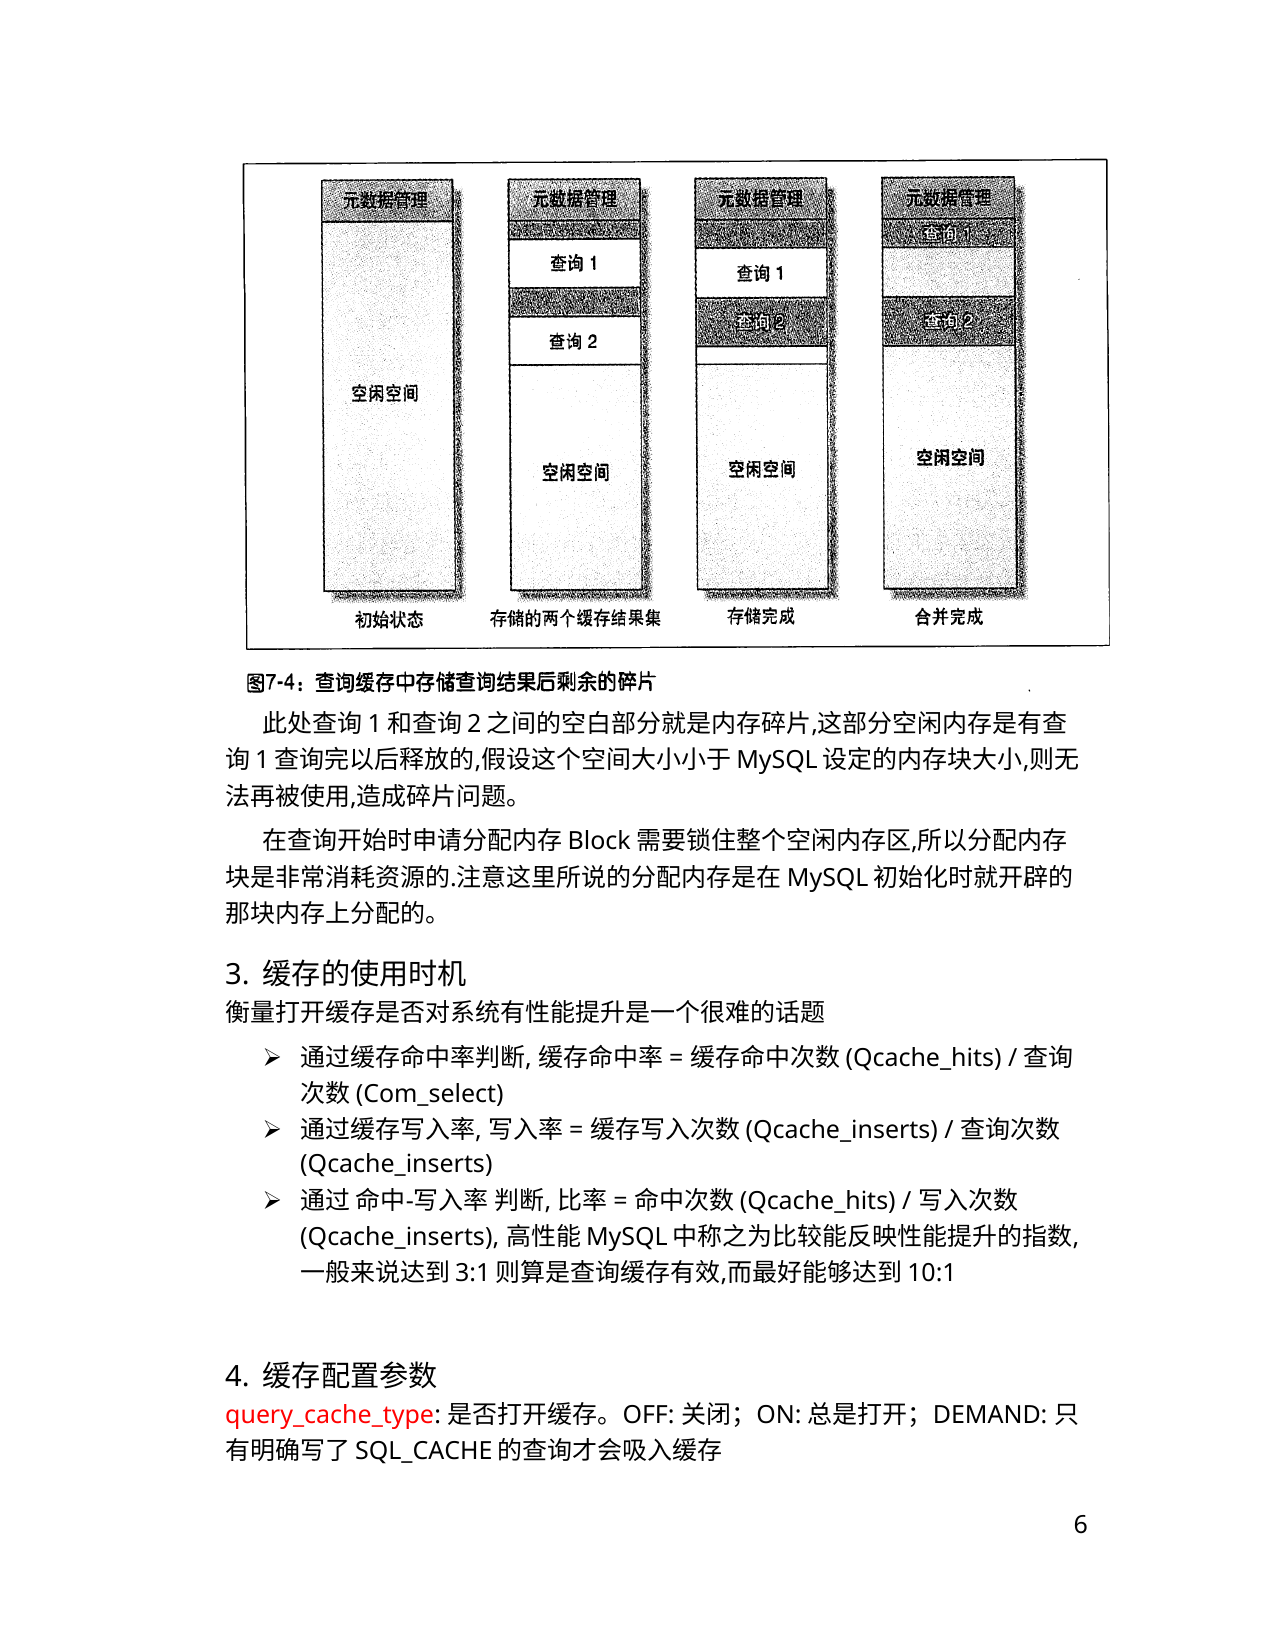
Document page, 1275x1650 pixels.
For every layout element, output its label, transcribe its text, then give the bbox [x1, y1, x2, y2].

subtitle 缓存的使用时机 [225, 950, 1087, 993]
list 通过缓存命中率判断, 缓存命中率 = 缓存命中次数 (Qcache_hits) / 查询次数 (Com_select) [262, 1037, 1087, 1110]
list 通过缓存写入率, 写入率 = 缓存写入次数 (Qcache_inserts) / 查询次数 (Qcache_inserts) [262, 1110, 1087, 1180]
text 衡量打开缓存是否对系统有性能提升是一个很难的话题 [225, 993, 1087, 1029]
text query_cache_type: 是否打开缓存。OFF: 关闭；ON: 总是打开；DEMAND: 只有明确写了SQL_CACHE的查询才会吸入缓存 [225, 1394, 1087, 1467]
list 通过 命中-写入率 判断, 比率 = 命中次数 (Qcache_hits) / 写入次数 (Qcache_inserts), 高性能MySQL中称之为比较能反映性能提升的指数,一般来说达到3:1则算是查询缓存有效,而最好能够达到10:1 [262, 1180, 1087, 1289]
picture [225, 150, 1125, 696]
text 此处查询1和查询2之间的空白部分就是内存碎片,这部分空闲内存是有查询1查询完以后释放的,假设这个空间大小小于MySQL设定的内存块大小,则无法再被使用,造成碎片问题。 [225, 704, 1087, 812]
text 在查询开始时申请分配内存Block需要锁住整个空闲内存区,所以分配内存块是非常消耗资源的.注意这里所说的分配内存是在MySQL初始化时就开辟的那块内存上分配的。 [225, 821, 1087, 929]
subtitle 缓存配置参数 [225, 1352, 1087, 1394]
